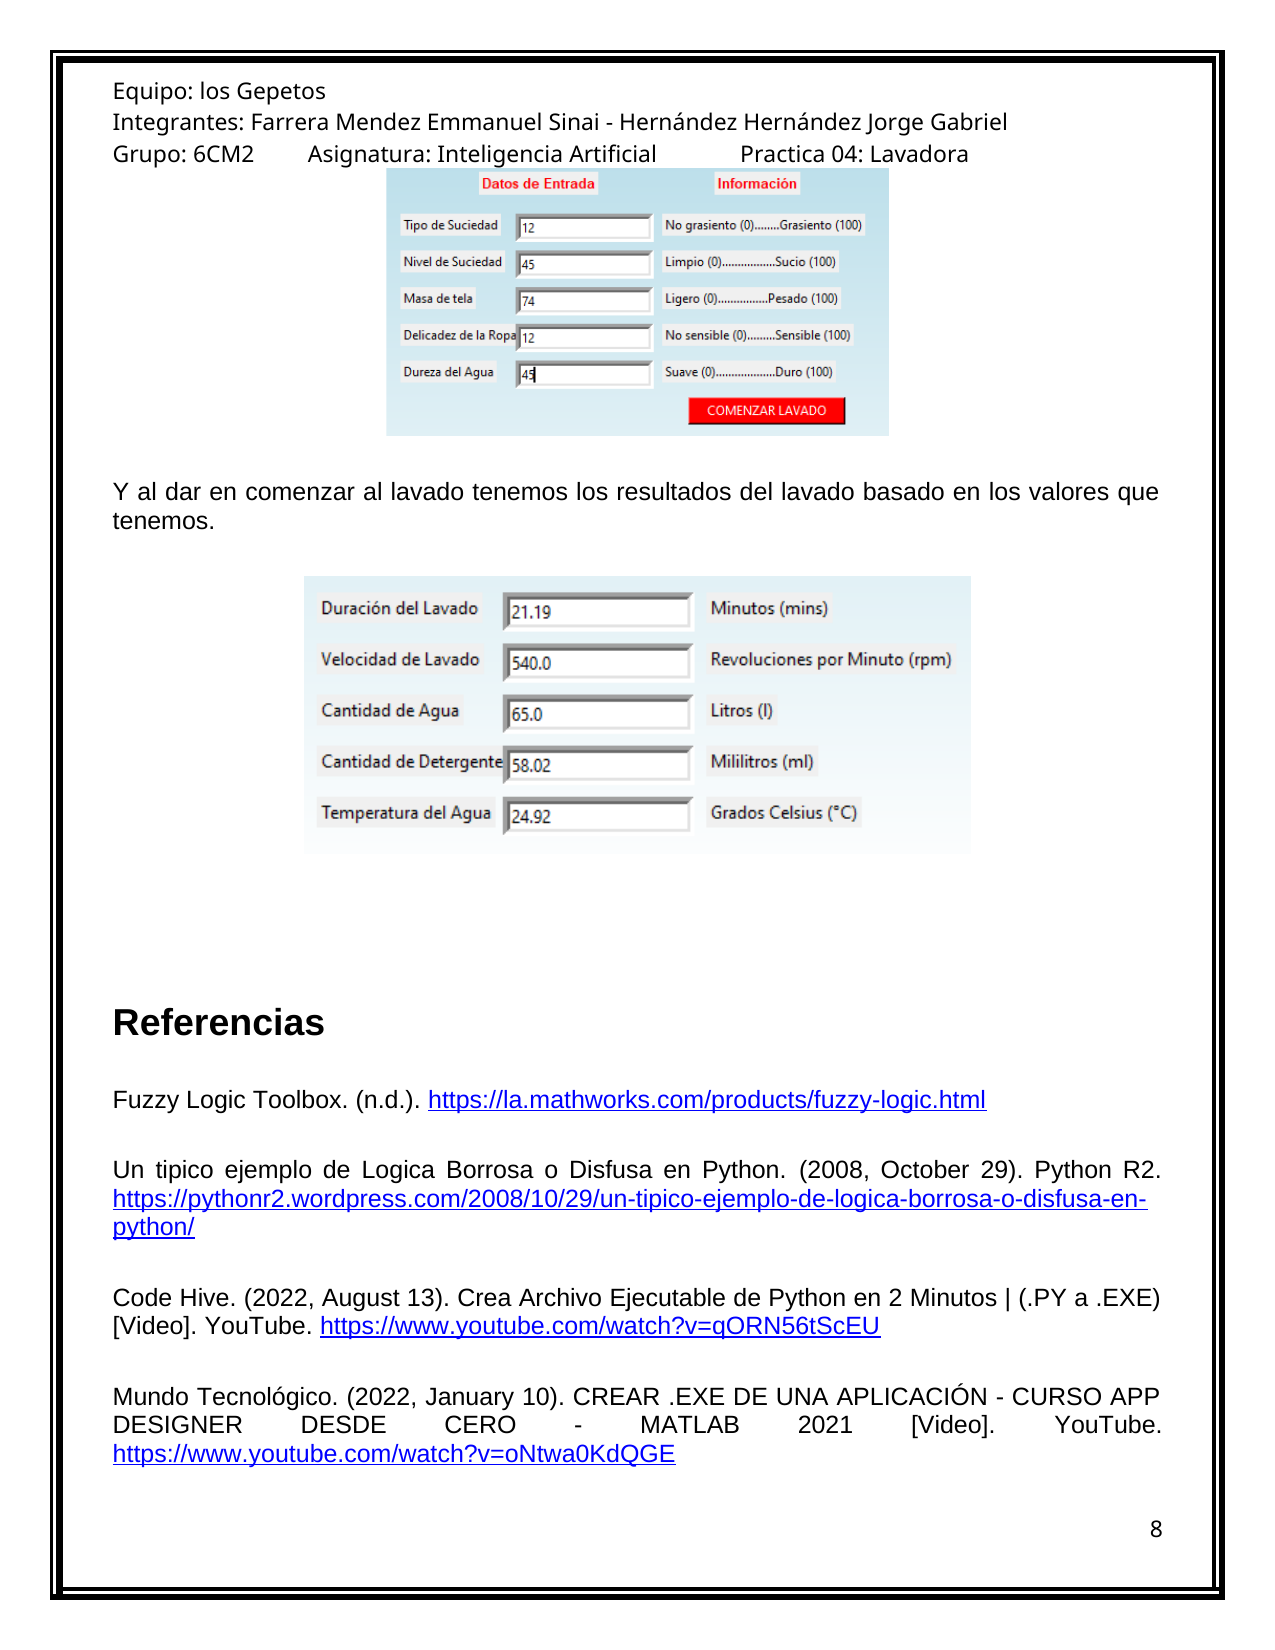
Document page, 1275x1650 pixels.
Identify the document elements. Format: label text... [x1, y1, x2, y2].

text Mundo Tecnológico. (2022, January 10). CREAR .EXE DE UNA APLICACIÓN - CURSO APP DESIGNER DESDE CERO - MATLAB 2021 [Video]. YouTube. https://www.youtube.com/watch?v=oNtwa0KdQGE [112, 1382, 1162, 1468]
text Fuzzy Logic Toolbox. (n.d.). https://la.mathworks.com/products/fuzzy-logic.html [112, 1085, 1162, 1113]
text Un tipico ejemplo de Logica Borrosa o Disfusa en Python. (2008, October 29). Python R2. https://pythonr2.wordpress.com/2008/10/29/un-tipico-ejemplo-de-logica-borrosa-o-disfusa-en-python/ [112, 1155, 1162, 1241]
text Y al dar en comenzar al lavado tenemos los resultados del lavado basado en los valores que tenemos. [112, 477, 1162, 534]
text Code Hive. (2022, August 13). Crea Archivo Ejecutable de Python en 2 Minutos | (.PY a .EXE) [Video]. YouTube. https://www.youtube.com/watch?v=qORN56tScEU [112, 1283, 1162, 1340]
picture [304, 576, 971, 854]
text Referencias [112, 1000, 1162, 1043]
picture [386, 168, 889, 436]
